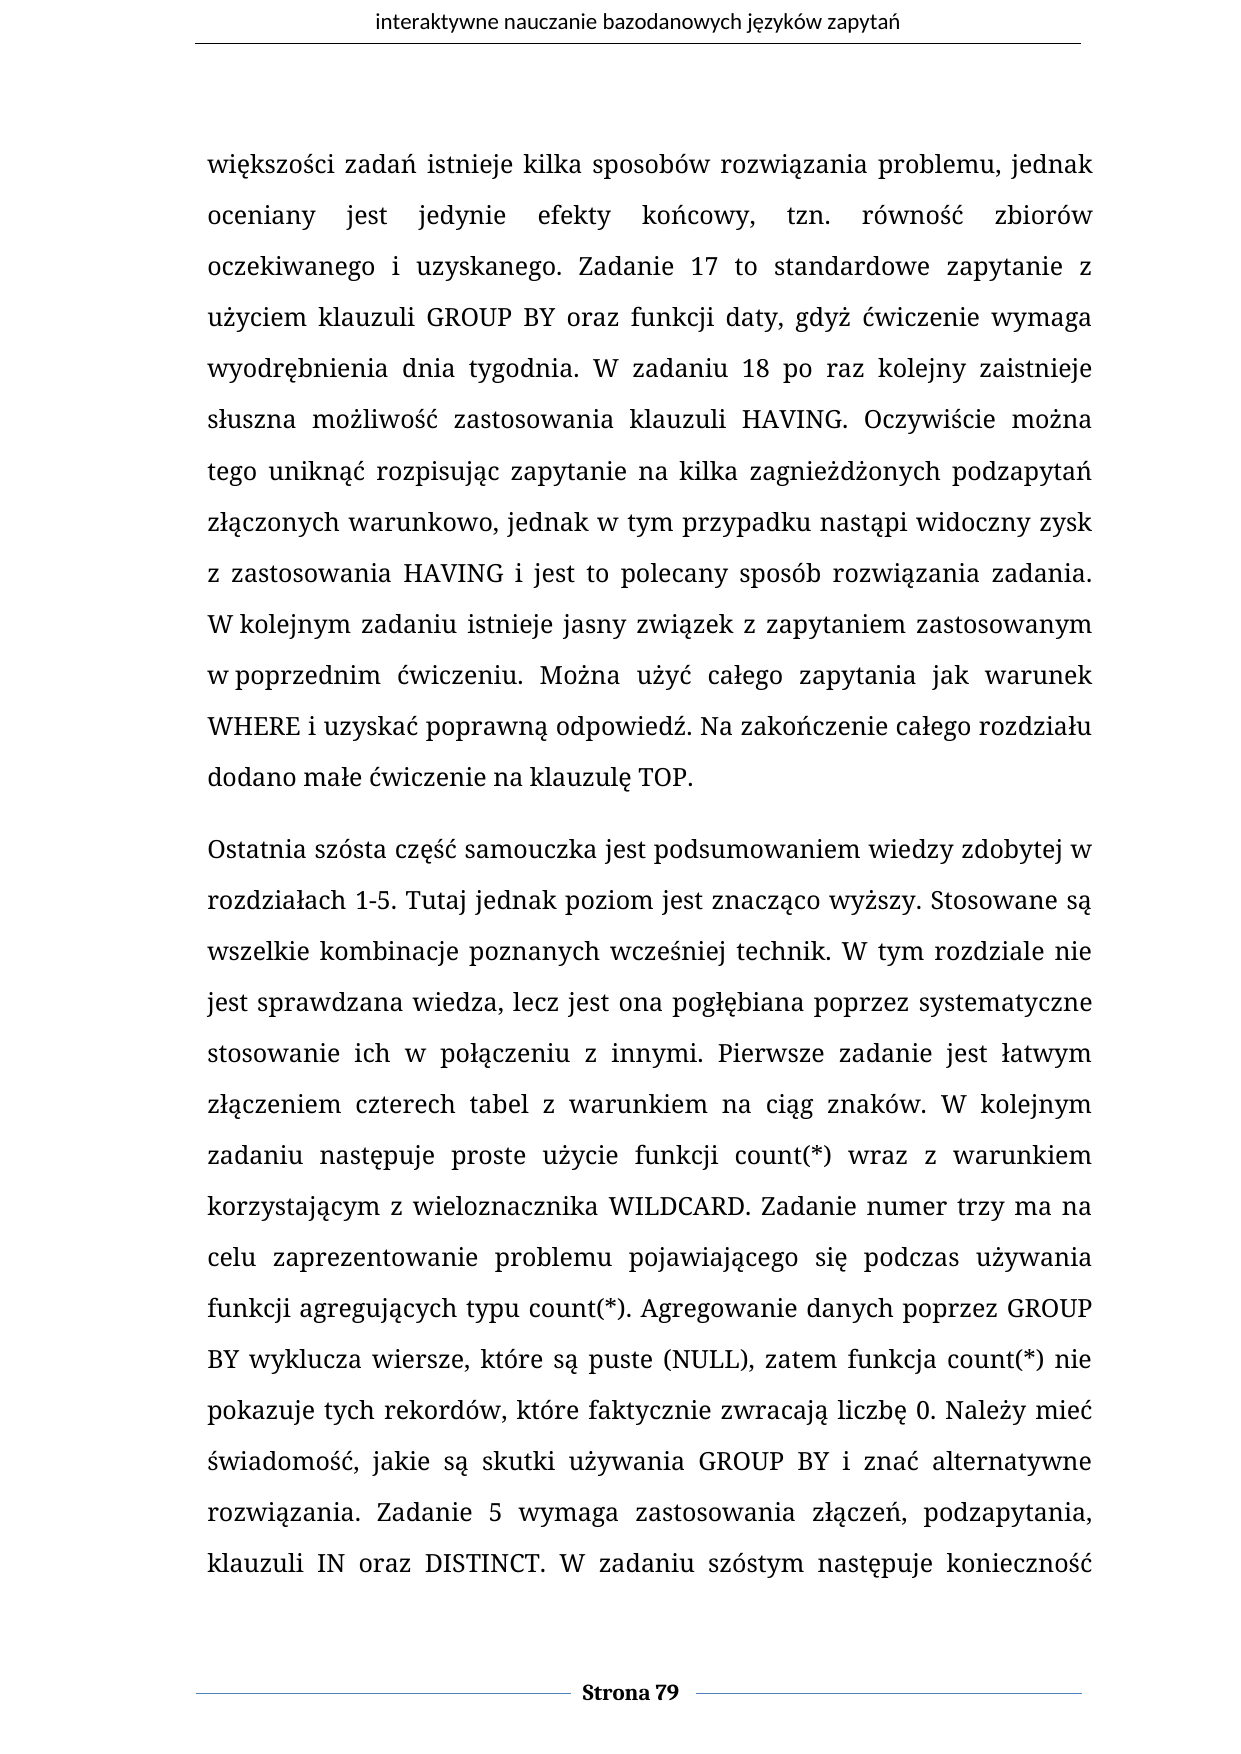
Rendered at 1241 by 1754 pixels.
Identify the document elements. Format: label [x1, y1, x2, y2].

text [207, 147, 1093, 793]
text [207, 831, 1093, 1580]
